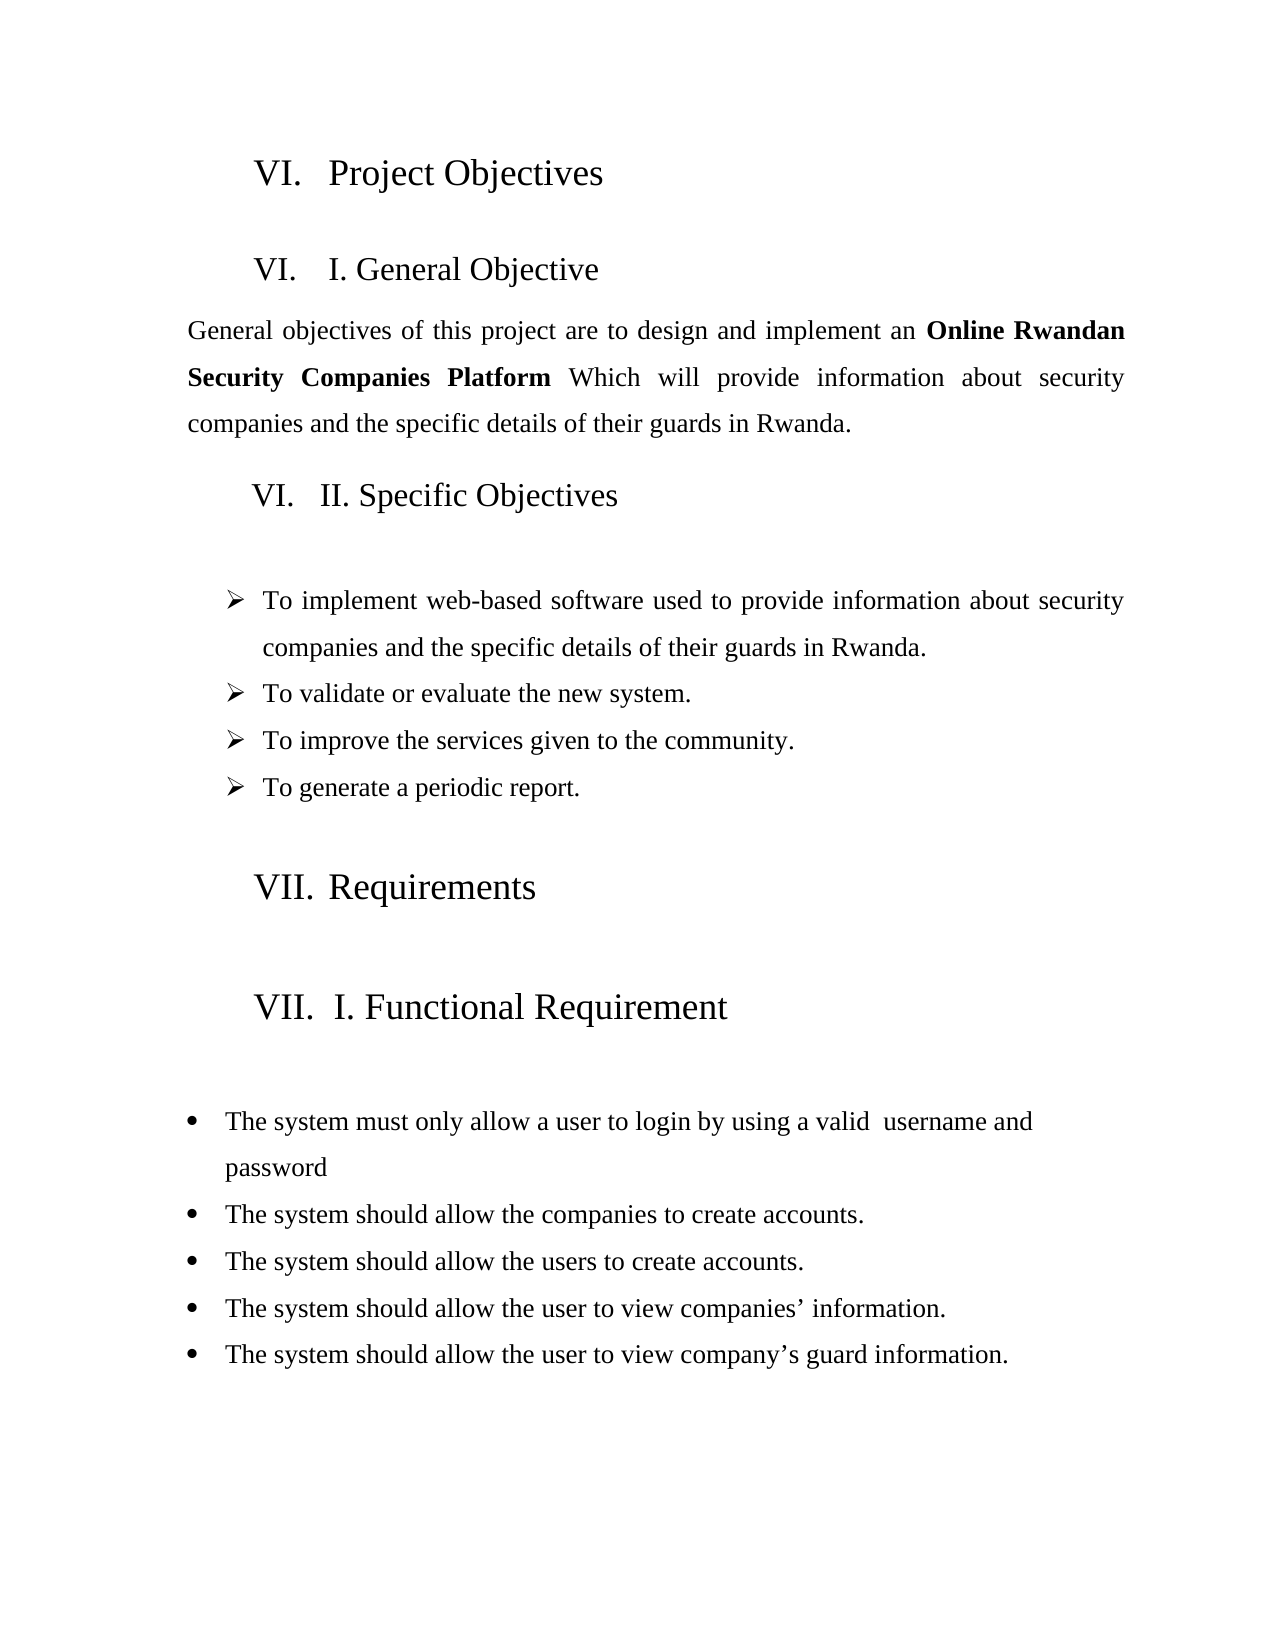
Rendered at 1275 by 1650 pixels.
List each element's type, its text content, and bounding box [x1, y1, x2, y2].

text General objectives of this project are to design and implement an Online Rwandan Security Companies Platform Which will provide information about security companies and the specific details of their guards in Rwanda. [187, 314, 1125, 438]
list Requirements [253, 864, 1125, 908]
text VI. II. Specific Objectives [234, 475, 1125, 513]
list The system should allow the user to view company’s guard information. [187, 1339, 1125, 1370]
list To validate or evaluate the new system. [225, 677, 1125, 708]
list The system should allow the user to view companies’ information. [187, 1292, 1125, 1323]
list The system should allow the companies to create accounts. [187, 1198, 1125, 1229]
list To generate a periodic report. [225, 771, 1125, 802]
list The system must only allow a user to login by using a valid username and password [187, 1104, 1125, 1182]
text VII. I. Functional Requirement [253, 984, 1125, 1028]
list To implement web-based software used to provide information about security companies and the specific details of their guards in Rwanda. [225, 584, 1125, 662]
list Project Objectives [253, 150, 1125, 193]
list The system should allow the users to create accounts. [187, 1245, 1125, 1276]
list To improve the services given to the community. [225, 724, 1125, 755]
list I. General Objective [253, 249, 1125, 287]
